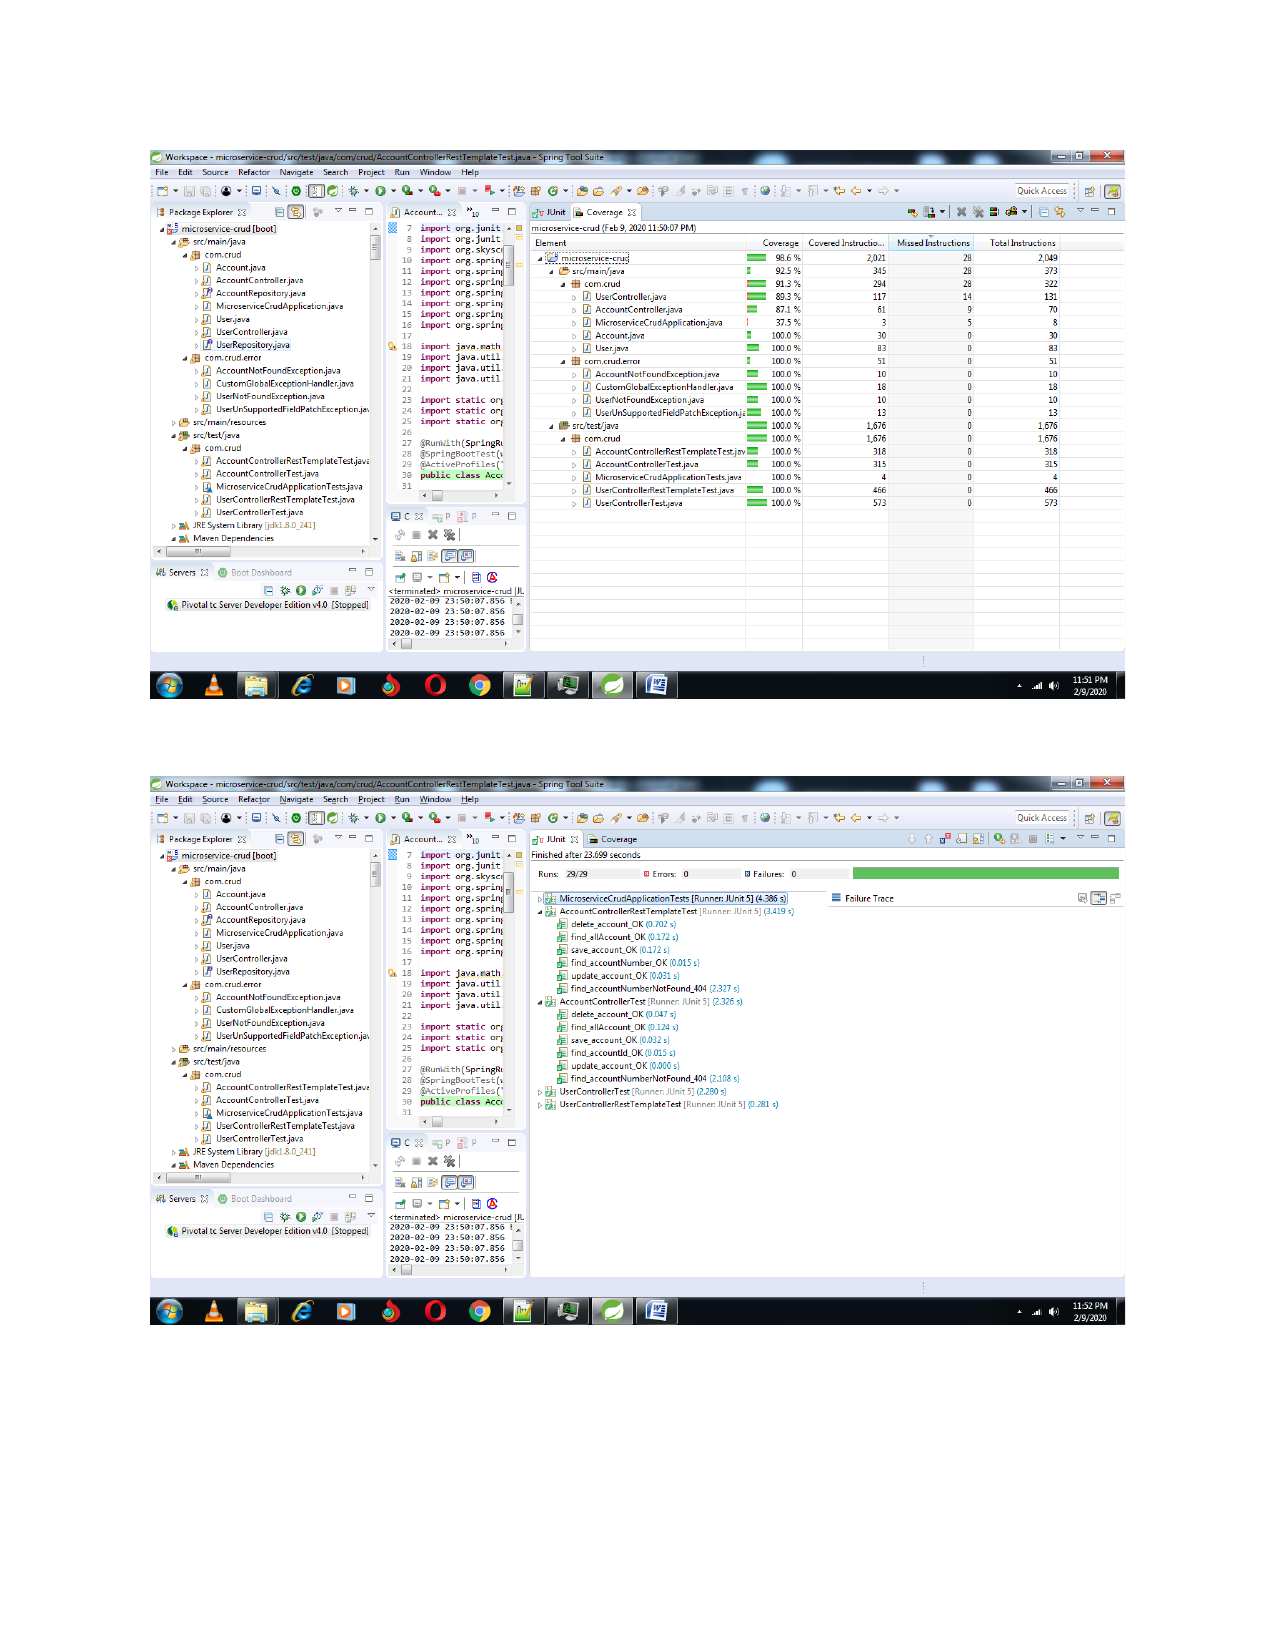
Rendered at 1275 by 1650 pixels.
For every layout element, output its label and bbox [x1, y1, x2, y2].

picture [150, 150, 1125, 699]
picture [150, 776, 1125, 1325]
